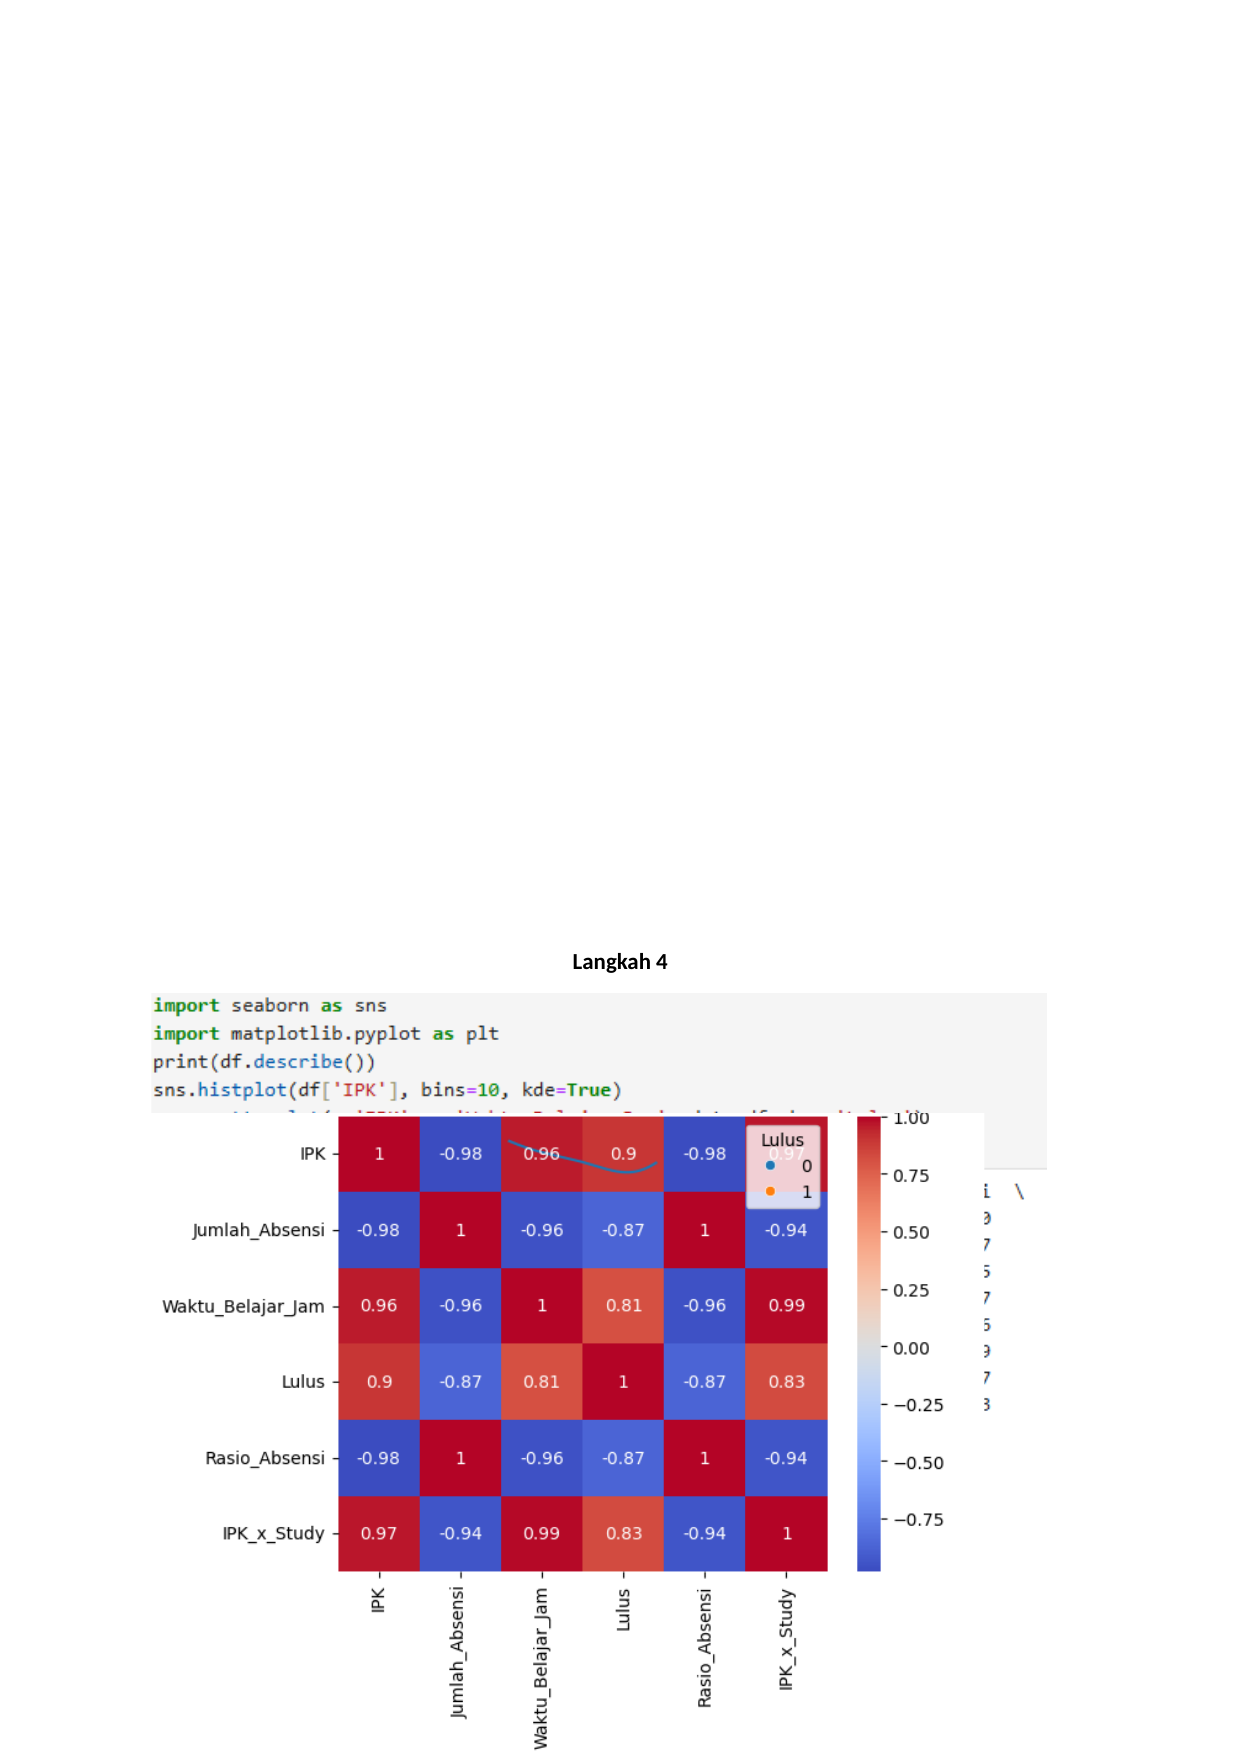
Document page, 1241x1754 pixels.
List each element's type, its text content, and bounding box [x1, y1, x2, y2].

text Langkah 4 [150, 947, 1090, 975]
picture [150, 993, 1047, 1751]
